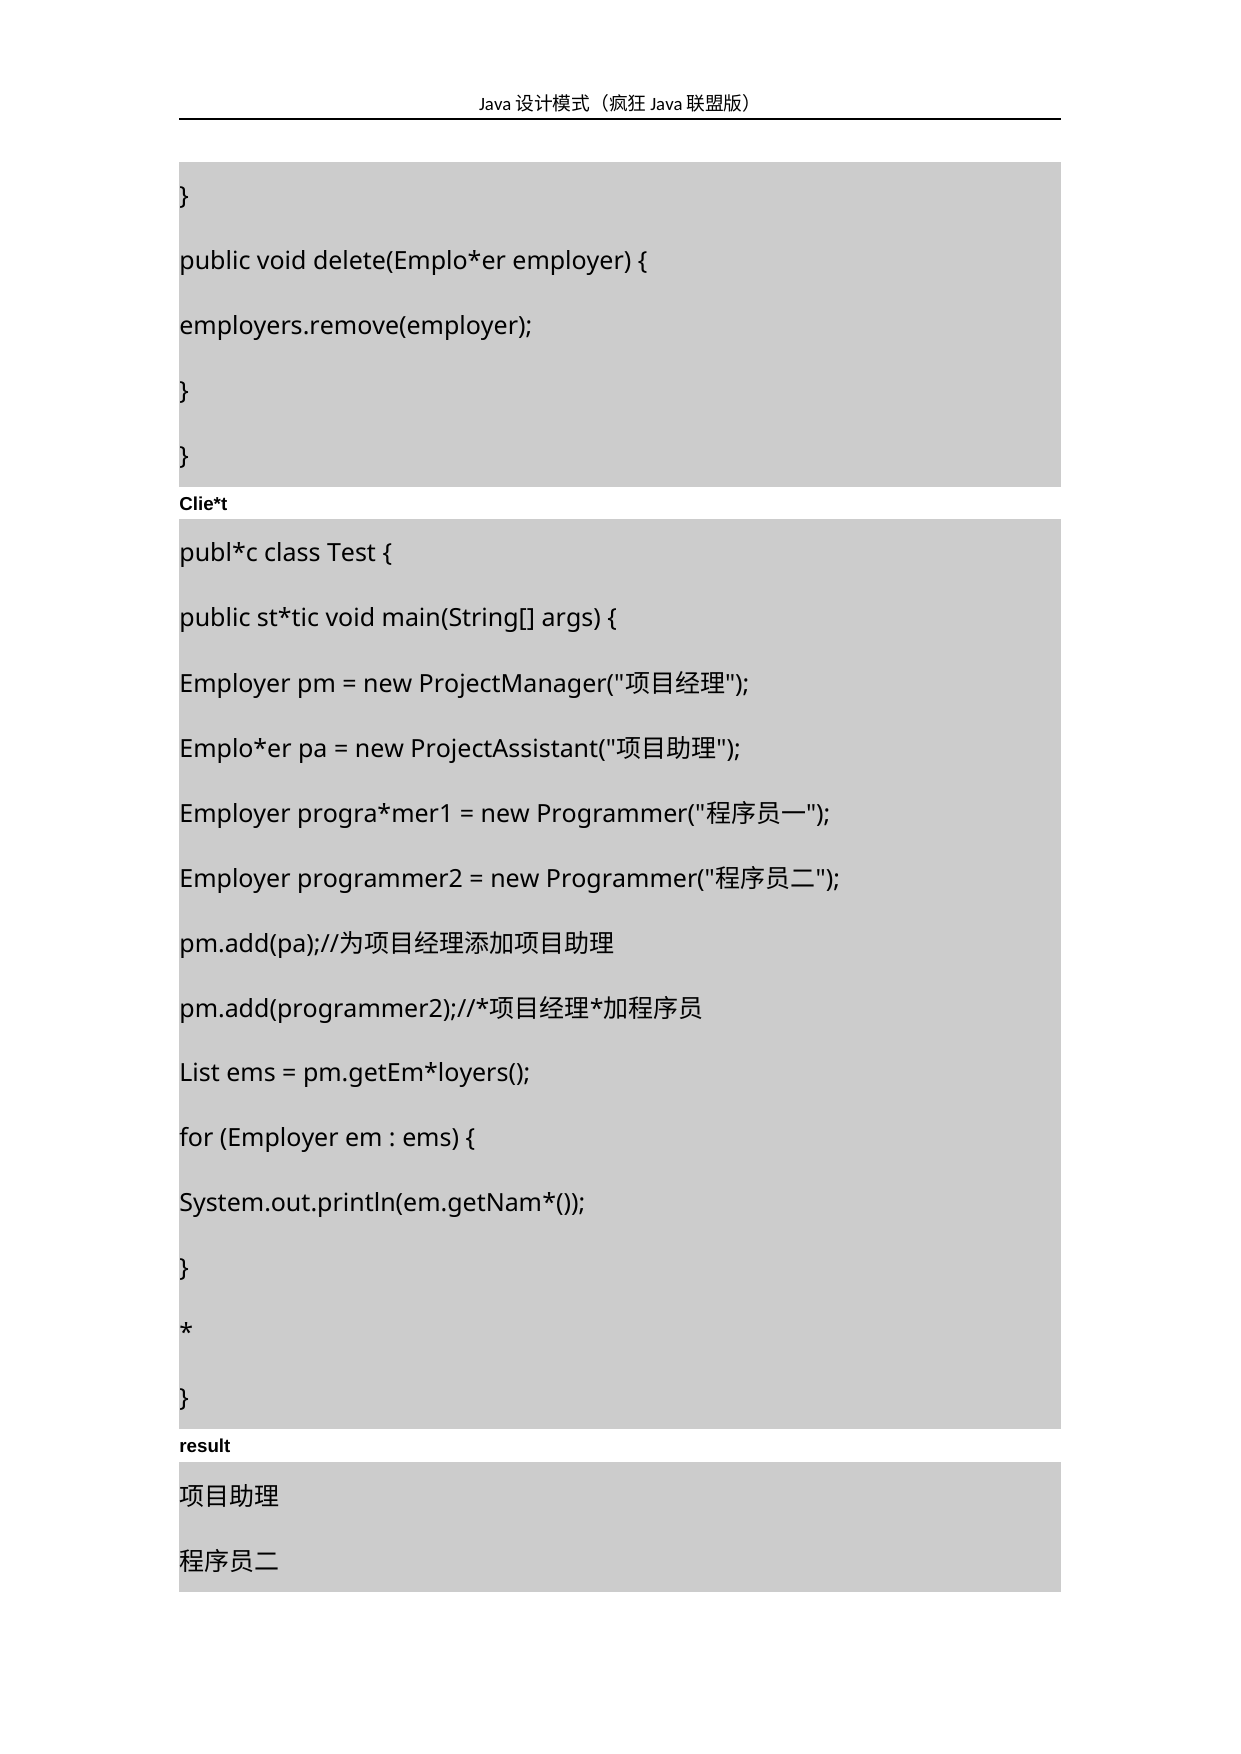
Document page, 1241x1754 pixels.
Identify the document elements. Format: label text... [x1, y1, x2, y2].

text * [179, 1299, 1061, 1364]
text System.out.println(em.getNam*()); [179, 1169, 1061, 1234]
text Clie*t [179, 487, 1061, 519]
text } [179, 357, 1061, 422]
text pm.add(pa);//为项目经理添加项目助理 [179, 909, 1061, 974]
text 程序员二 [179, 1527, 1061, 1592]
text } [179, 422, 1061, 487]
text } [179, 162, 1061, 227]
text List ems = pm.getEm*loyers(); [179, 1039, 1061, 1104]
text Employer pm = new ProjectManager("项目经理"); [179, 649, 1061, 714]
text publ*c class Test { [179, 519, 1061, 584]
text public st*tic void main(String[] args) { [179, 584, 1061, 649]
text for (Employer em : ems) { [179, 1104, 1061, 1169]
text } [179, 1234, 1061, 1299]
text Emplo*er pa = new ProjectAssistant("项目助理"); [179, 714, 1061, 779]
text Employer progra*mer1 = new Programmer("程序员一"); [179, 779, 1061, 844]
text pm.add(programmer2);//*项目经理*加程序员 [179, 974, 1061, 1039]
text 项目助理 [179, 1462, 1061, 1527]
text result [179, 1429, 1061, 1462]
text } [179, 1364, 1061, 1429]
text Employer programmer2 = new Programmer("程序员二"); [179, 844, 1061, 909]
text employers.remove(employer); [179, 292, 1061, 357]
text public void delete(Emplo*er employer) { [179, 227, 1061, 292]
